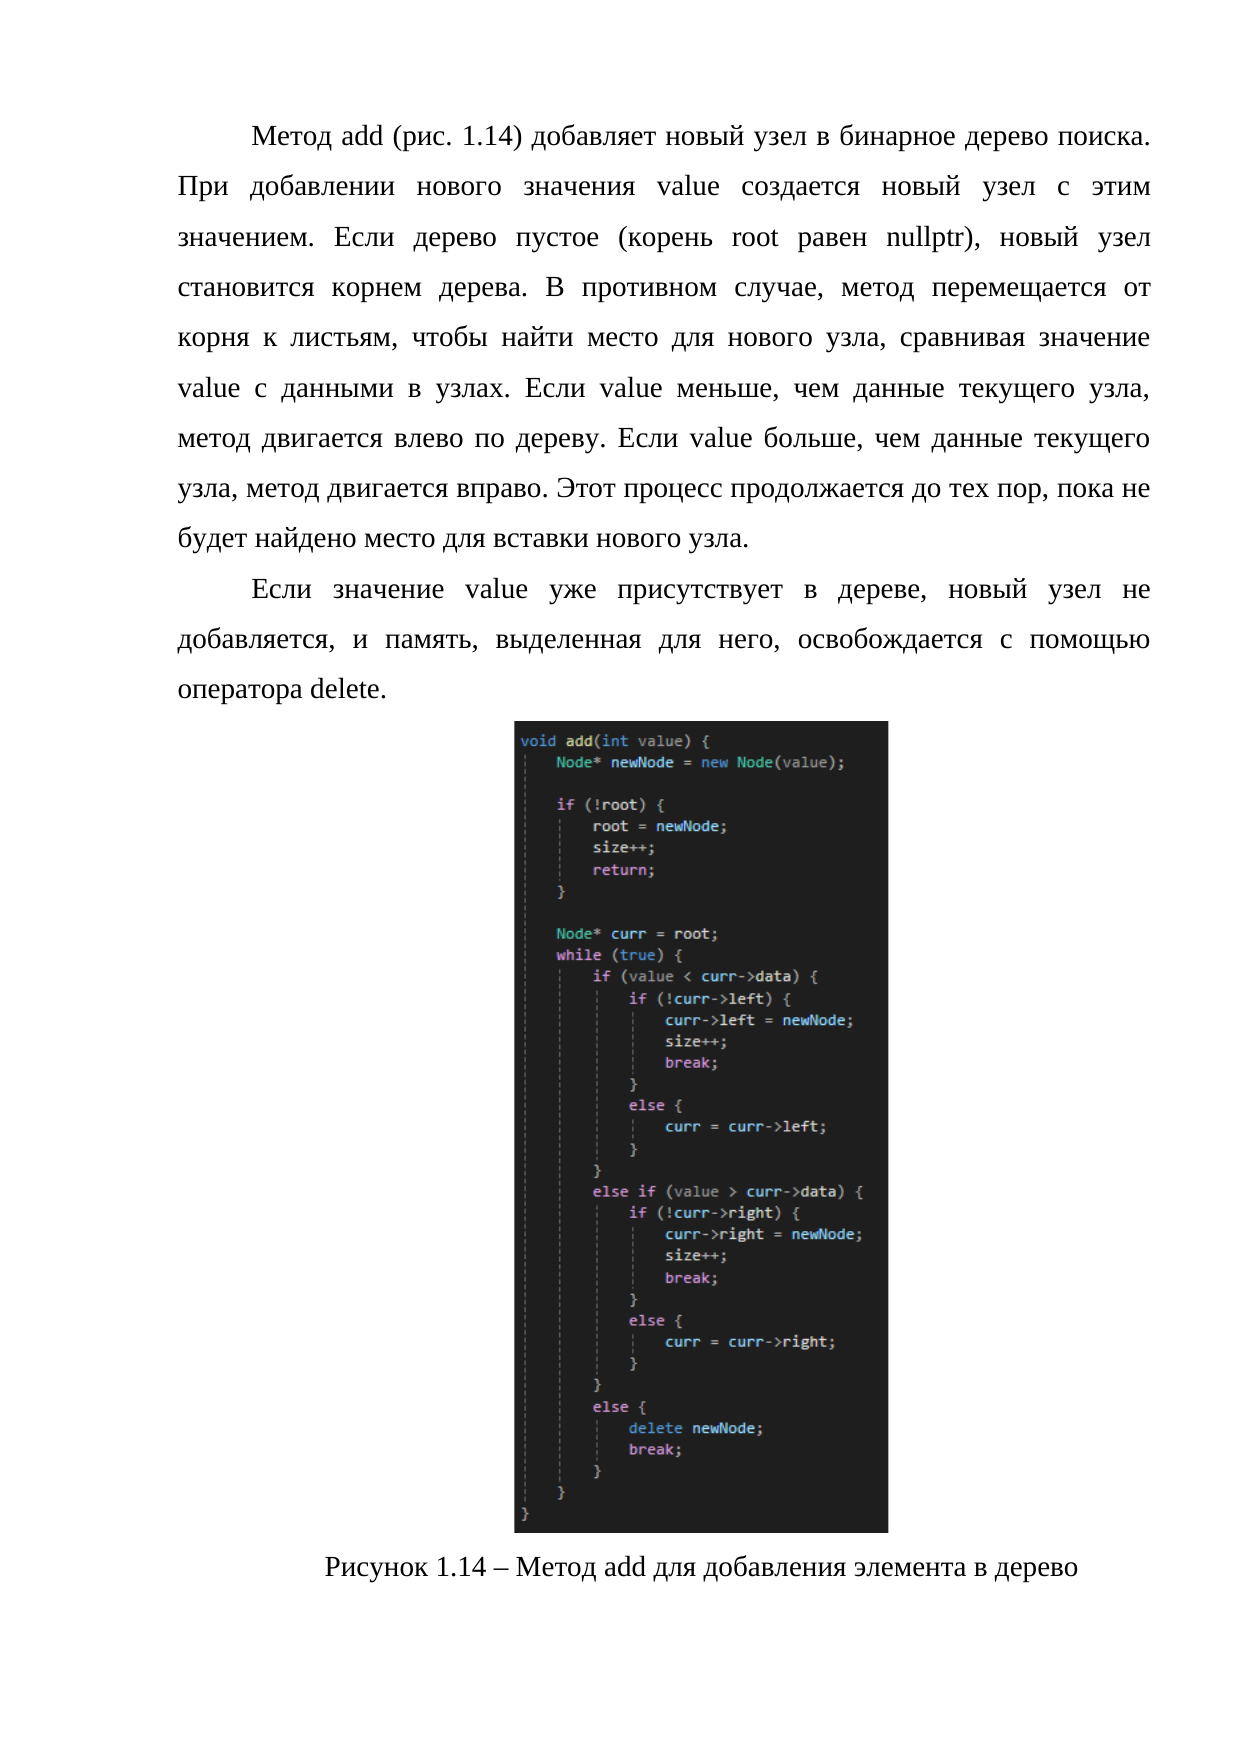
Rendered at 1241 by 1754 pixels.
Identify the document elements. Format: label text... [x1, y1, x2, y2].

text Метод add (рис. 1.14) добавляет новый узел в бинарное дерево поиска. При добавлении нового значения value создается новый узел с этим значением. Если дерево пустое (корень root равен nullptr), новый узел становится корнем дерева. В противном случае, метод перемещается от корня к листьям, чтобы найти место для нового узла, сравнивая значение value с данными в узлах. Если value меньше, чем данные текущего узла, метод двигается влево по дереву. Если value больше, чем данные текущего узла, метод двигается вправо. Этот процесс продолжается до тех пор, пока не будет найдено место для вставки нового узла. [177, 118, 1152, 554]
text Если значение value уже присутствует в дереве, новый узел не добавляется, и память, выделенная для него, освобождается с помощью оператора delete. [177, 571, 1152, 705]
text Рисунок 1.14 – Метод add для добавления элемента в дерево [177, 1549, 1152, 1583]
picture [514, 721, 889, 1533]
